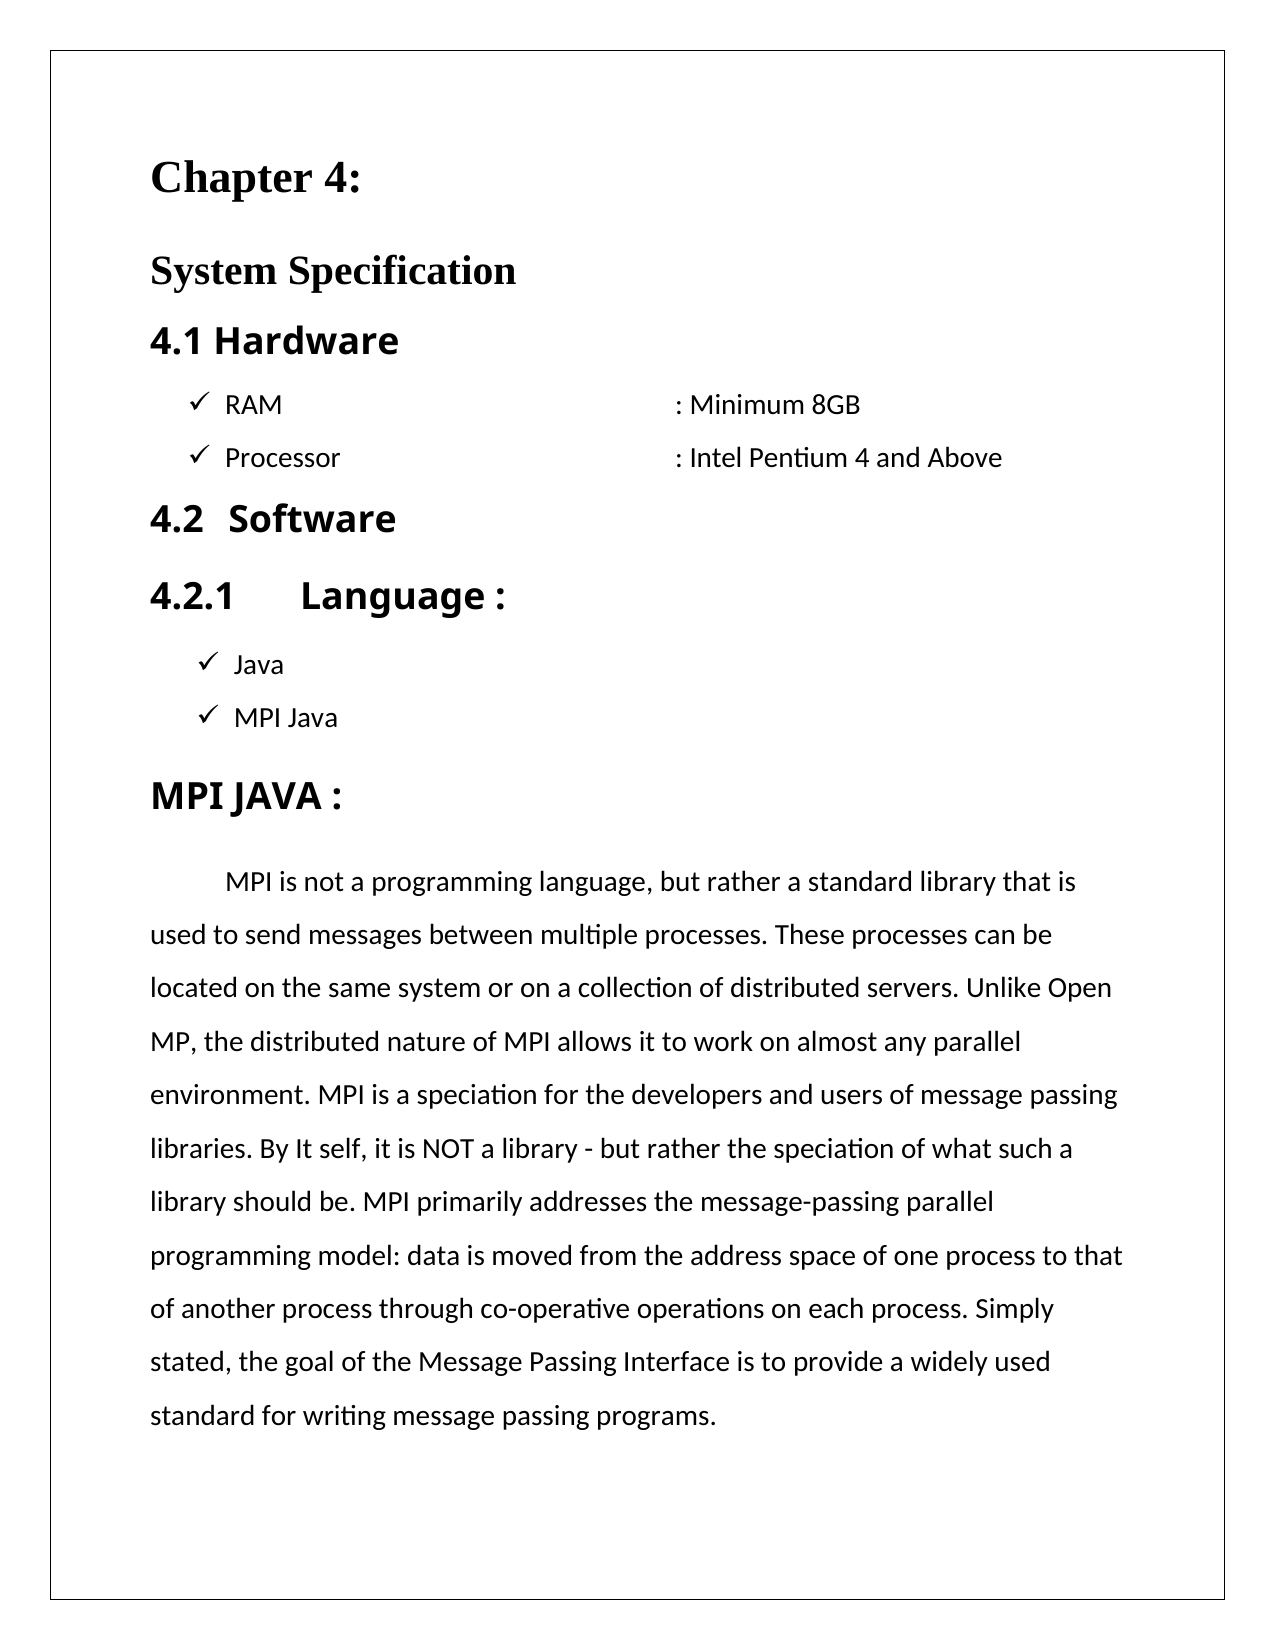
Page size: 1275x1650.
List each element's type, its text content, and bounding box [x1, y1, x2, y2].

text Chapter 4: [150, 150, 1125, 203]
text System Specification [150, 246, 1125, 294]
text 4.1 Hardware [150, 314, 1125, 365]
list Java [196, 646, 1125, 681]
text MPI JAVA : [150, 769, 1125, 820]
list RAM : Minimum 8GB [187, 386, 1125, 421]
list Language : [150, 569, 1125, 620]
list Software [150, 493, 1125, 544]
list Processor : Intel Pentium 4 and Above [187, 439, 1125, 475]
list MPI Java [196, 699, 1125, 735]
text MPI is not a programming language, but rather a standard library that is used to send messages between multiple processes. These processes can be located on the same system or on a collection of distributed servers. Unlike Open MP, the distributed nature of MPI allows it to work on almost any parallel environment. MPI is a speciation for the developers and users of message passing libraries. By It self, it is NOT a library - but rather the speciation of what such a library should be. MPI primarily addresses the message-passing parallel programming model: data is moved from the address space of one process to that of another process through co-operative operations on each process. Simply stated, the goal of the Message Passing Interface is to provide a widely used standard for writing message passing programs. [150, 863, 1125, 1433]
